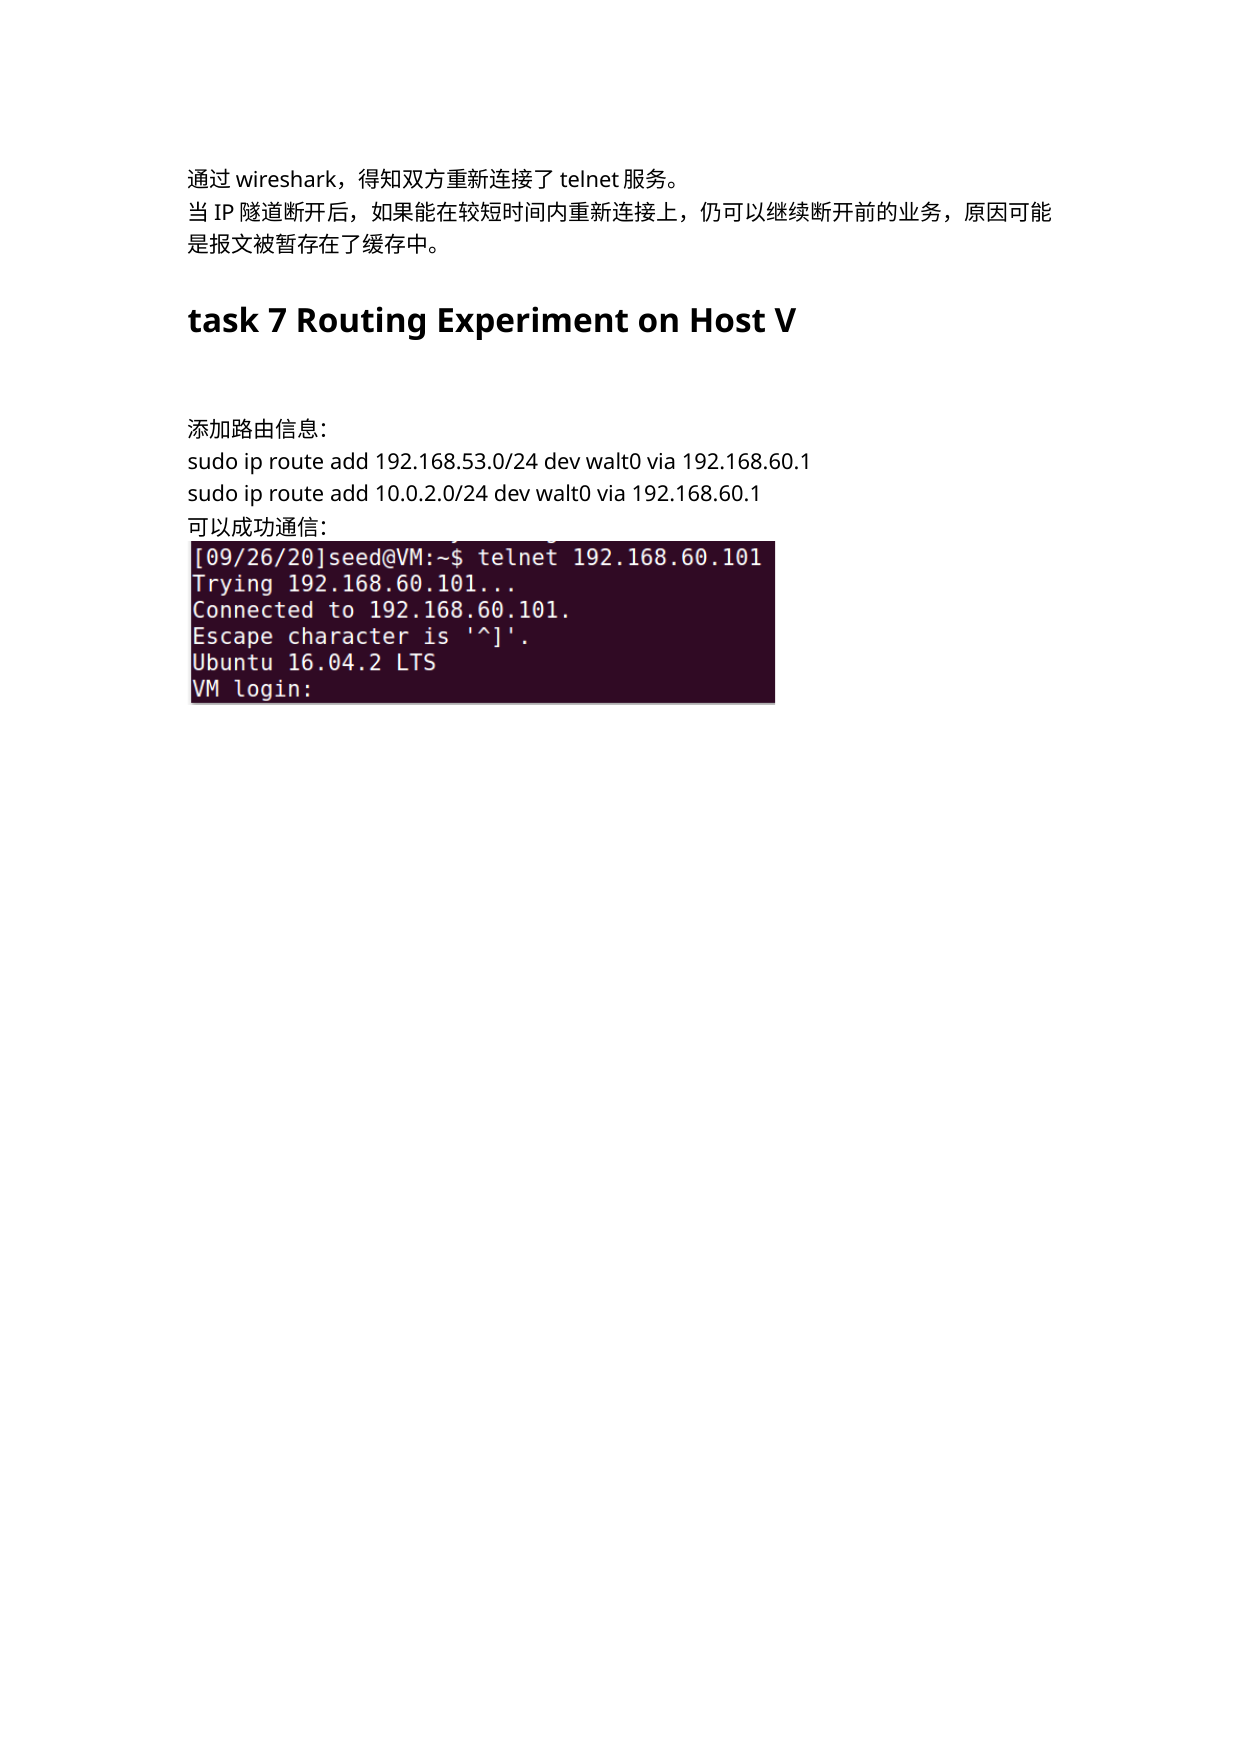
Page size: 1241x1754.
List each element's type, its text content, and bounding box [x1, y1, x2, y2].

text 可以成功通信： [187, 509, 1053, 542]
text sudo ip route add 192.168.53.0/24 dev walt0 via 192.168.60.1 [187, 444, 1053, 477]
text 当IP隧道断开后，如果能在较短时间内重新连接上，仍可以继续断开前的业务，原因可能是报文被暂存在了缓存中。 [187, 194, 1053, 259]
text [187, 162, 1053, 194]
text sudo ip route add 10.0.2.0/24 dev walt0 via 192.168.60.1 [187, 477, 1053, 509]
text 添加路由信息： [187, 412, 1053, 444]
picture [187, 541, 775, 705]
subtitle task 7 Routing Experiment on Host V [187, 287, 1053, 352]
